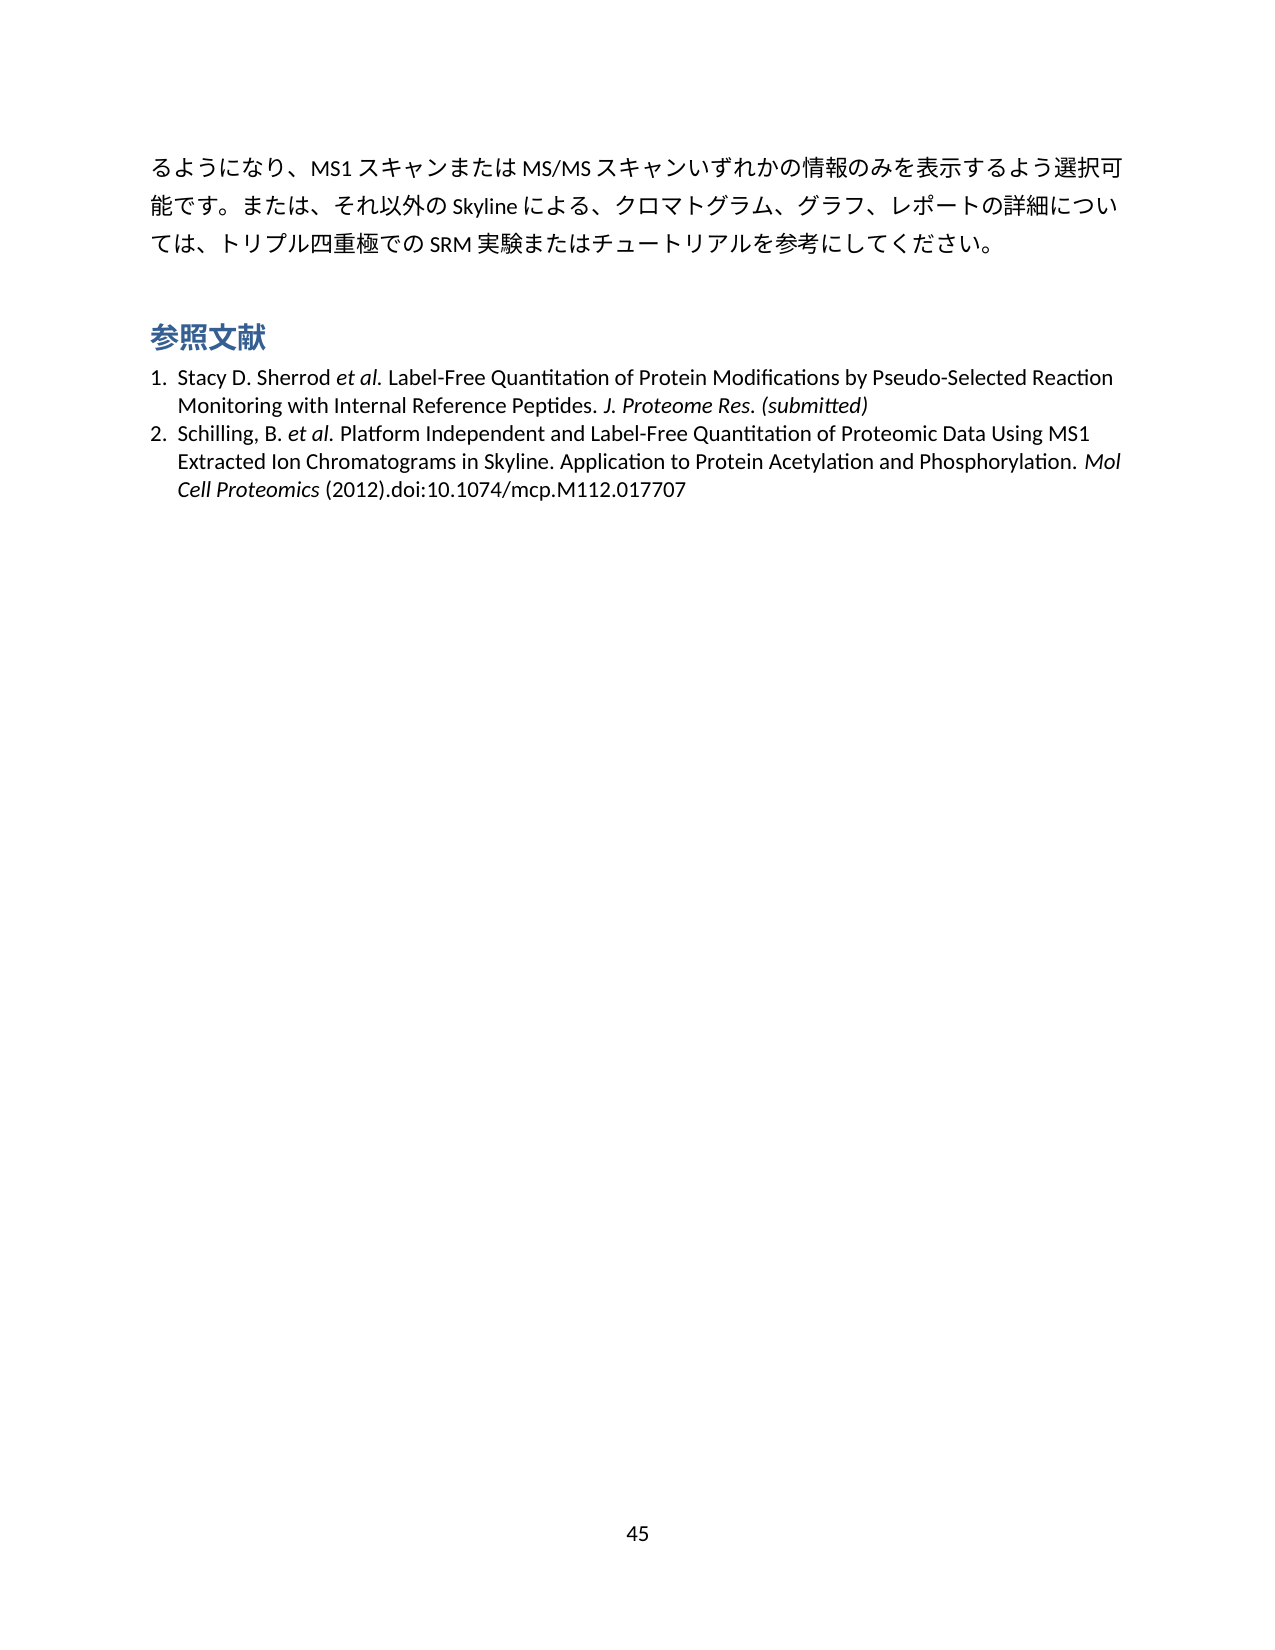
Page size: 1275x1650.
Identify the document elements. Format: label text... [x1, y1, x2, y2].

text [150, 150, 1125, 259]
text 1. Stacy D. Sherrod et al. Label-Free Quantitation of Protein Modifications by Pseudo-Selected Reaction Monitoring with Internal Reference Peptides. J. Proteome Res. (submitted) [150, 363, 1125, 419]
subtitle 参照文献 [150, 314, 1125, 357]
text 2. Schilling, B. et al. Platform Independent and Label-Free Quantitation of Proteomic Data Using MS1 Extracted Ion Chromatograms in Skyline. Application to Protein Acetylation and Phosphorylation. Mol Cell Proteomics (2012).doi:10.1074/mcp.M112.017707 [150, 419, 1125, 503]
